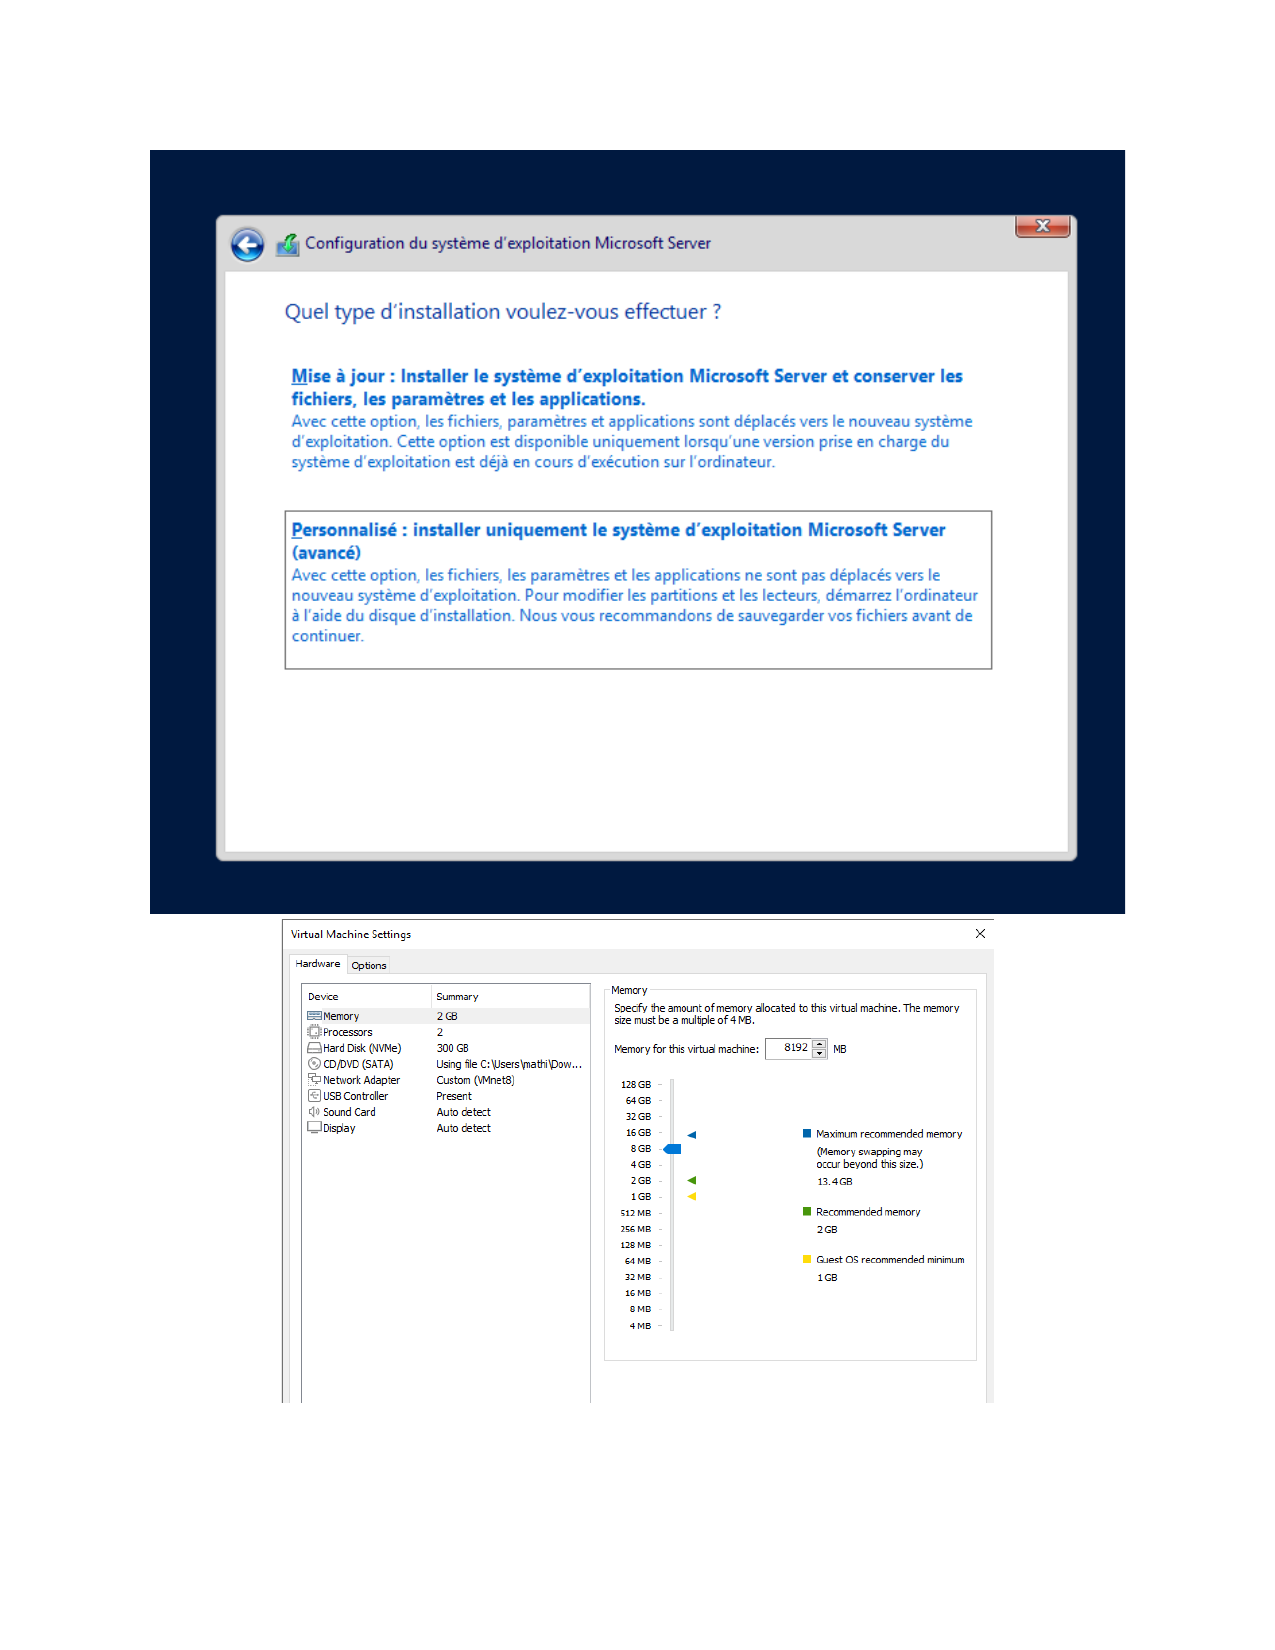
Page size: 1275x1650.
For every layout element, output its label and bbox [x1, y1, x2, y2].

picture [150, 150, 1125, 914]
picture [281, 919, 994, 1403]
